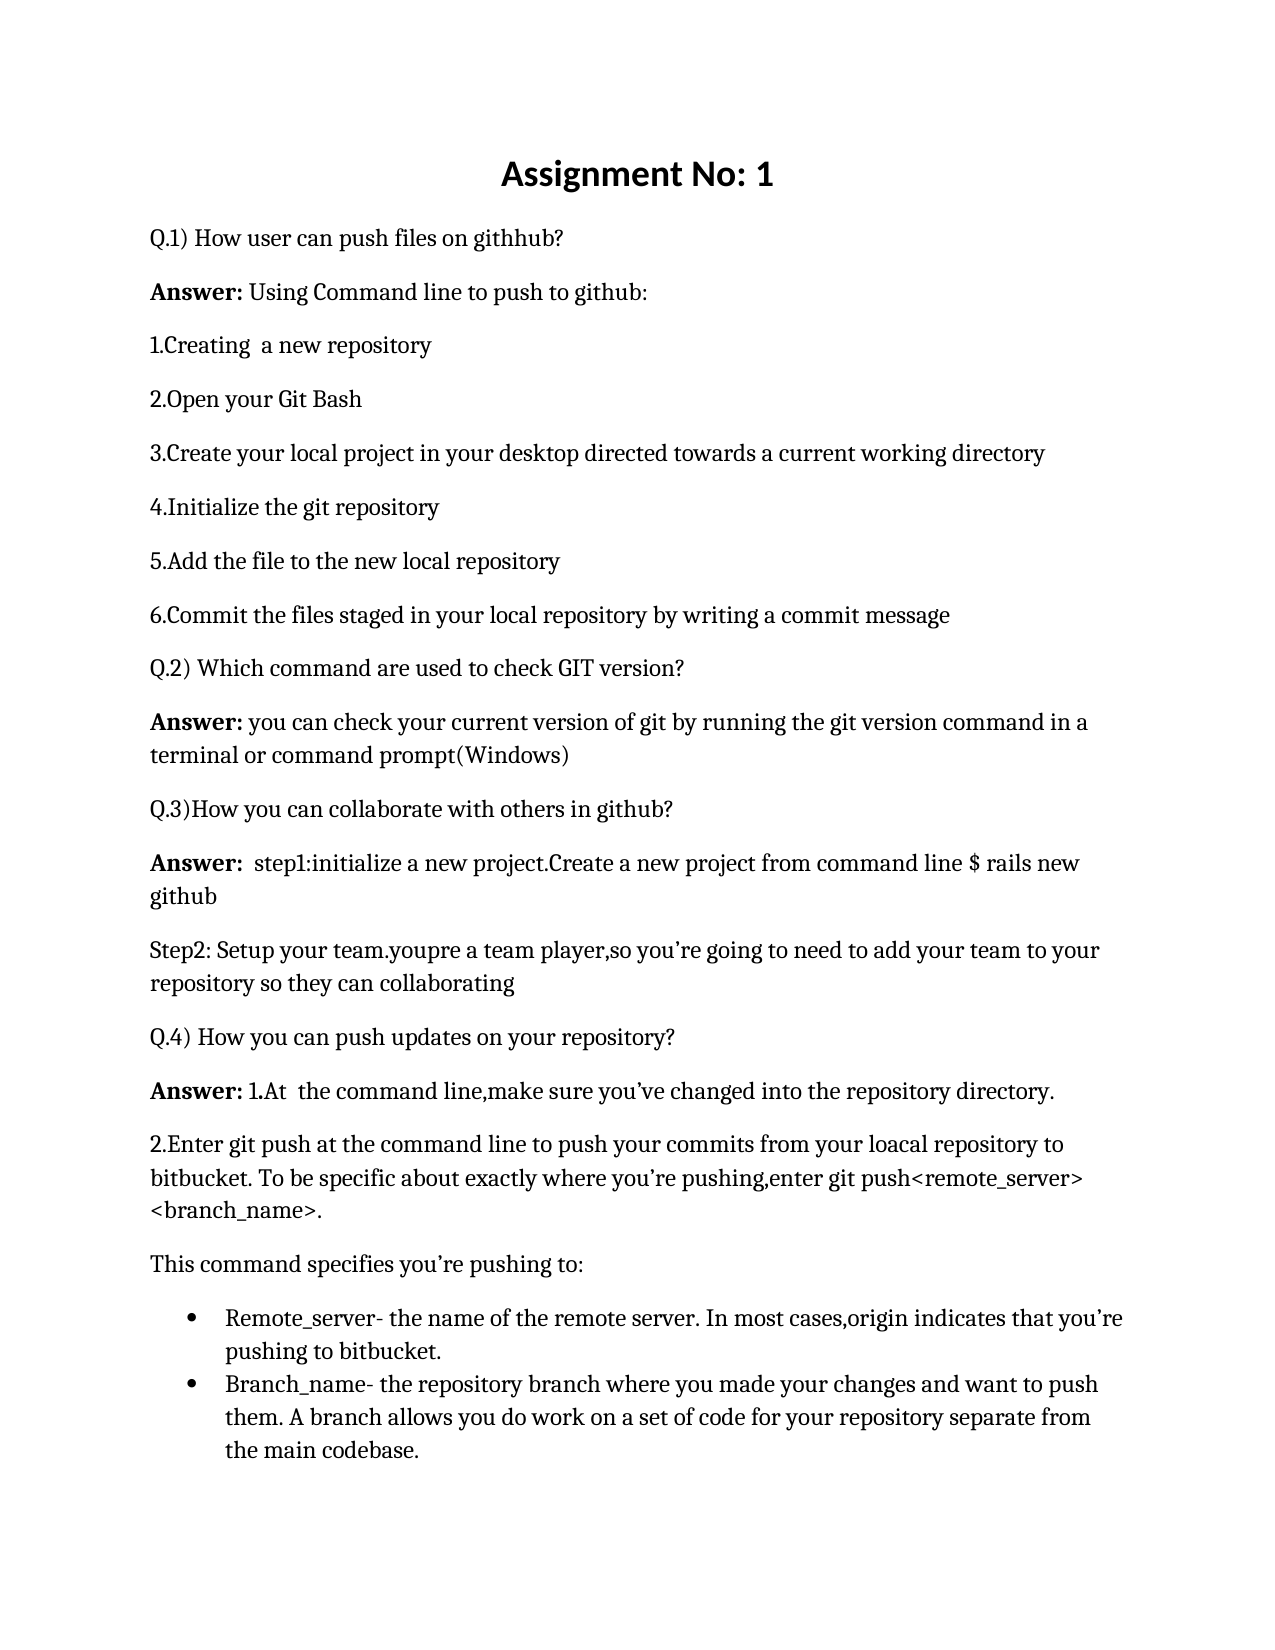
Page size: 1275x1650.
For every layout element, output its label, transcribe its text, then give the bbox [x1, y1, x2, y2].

text 2.Open your Git Bash [150, 385, 1125, 414]
text Assignment No: 1 [150, 150, 1125, 196]
text Q.3)How you can collaborate with others in github? [150, 795, 1125, 824]
text Q.1) How user can push files on githhub? [150, 223, 1125, 252]
list Branch_name- the repository branch where you made your changes and want to push them. A branch allows you do work on a set of code for your repository separate from the main codebase. [187, 1370, 1125, 1465]
text Step2: Setup your team.youpre a team player,so you’re going to need to add your team to your repository so they can collaborating [150, 936, 1125, 998]
text Q.4) How you can push updates on your repository? [150, 1023, 1125, 1051]
text 2.Enter git push at the command line to push your commits from your loacal repository to bitbucket. To be specific about exactly where you’re pushing,enter git push<remote_server> <branch_name>. [150, 1130, 1125, 1225]
text This command specifies you’re pushing to: [150, 1250, 1125, 1279]
text Answer: 1.At the command line,make sure you’ve changed into the repository directory. [150, 1077, 1125, 1105]
text Answer: Using Command line to push to github: [150, 277, 1125, 306]
text 6.Commit the files staged in your local repository by writing a commit message [150, 601, 1125, 629]
text 1.Creating a new repository [150, 331, 1125, 360]
text Q.2) Which command are used to check GIT version? [150, 654, 1125, 683]
text 3.Create your local project in your desktop directed towards a current working directory [150, 439, 1125, 468]
text 4.Initialize the git repository [150, 493, 1125, 522]
list Remote_server- the name of the remote server. In most cases,origin indicates that you’re pushing to bitbucket. [187, 1304, 1125, 1366]
text Answer: you can check your current version of git by running the git version command in a terminal or command prompt(Windows) [150, 708, 1125, 770]
text 5.Add the file to the new local repository [150, 547, 1125, 575]
text Answer: step1:initialize a new project.Create a new project from command line $ rails new github [150, 849, 1125, 911]
